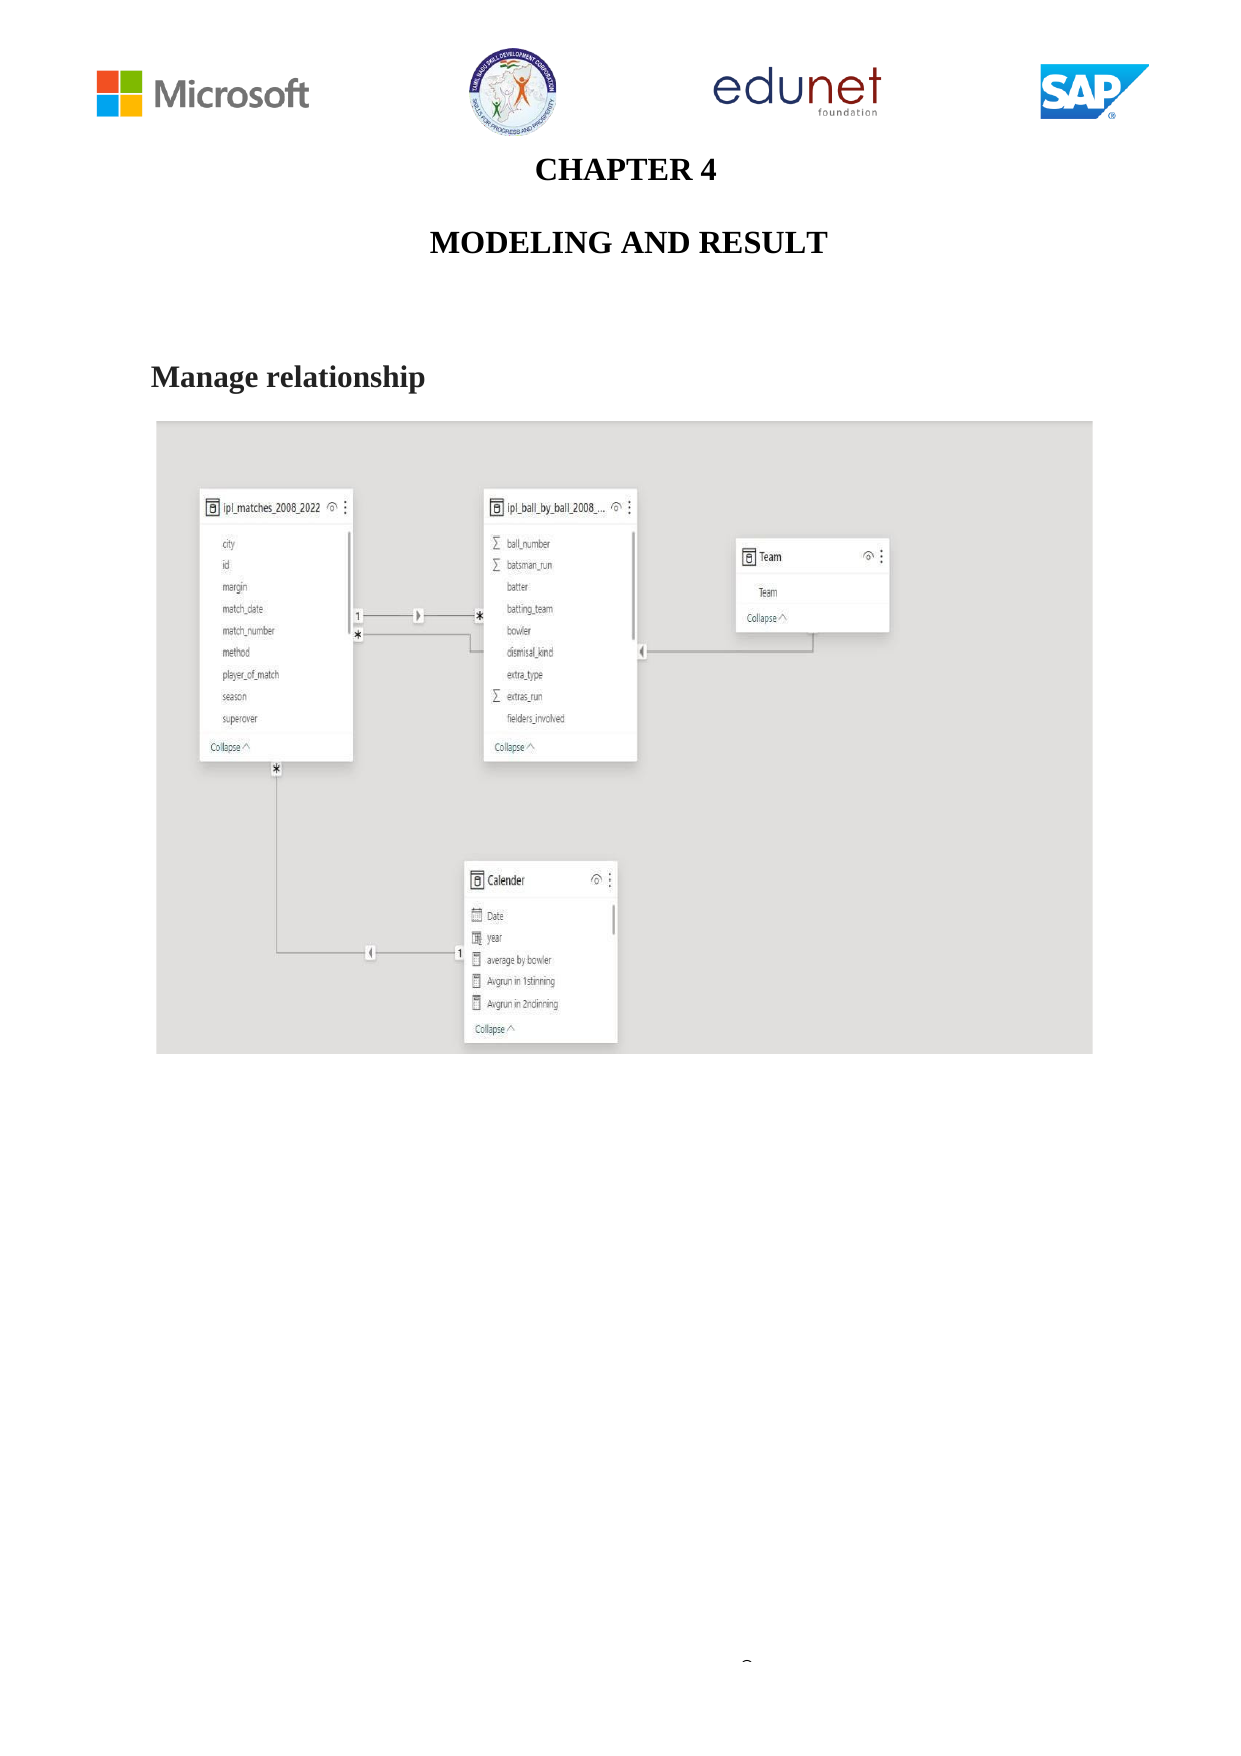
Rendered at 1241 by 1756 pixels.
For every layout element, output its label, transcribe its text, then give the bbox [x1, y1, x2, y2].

picture [469, 48, 557, 136]
picture [96, 70, 309, 117]
text Manage relationship [151, 358, 1171, 394]
picture [1040, 68, 1149, 119]
picture [713, 66, 882, 116]
picture [156, 421, 1093, 1054]
subtitle CHAPTER 4 MODELING AND RESULT [429, 150, 835, 260]
